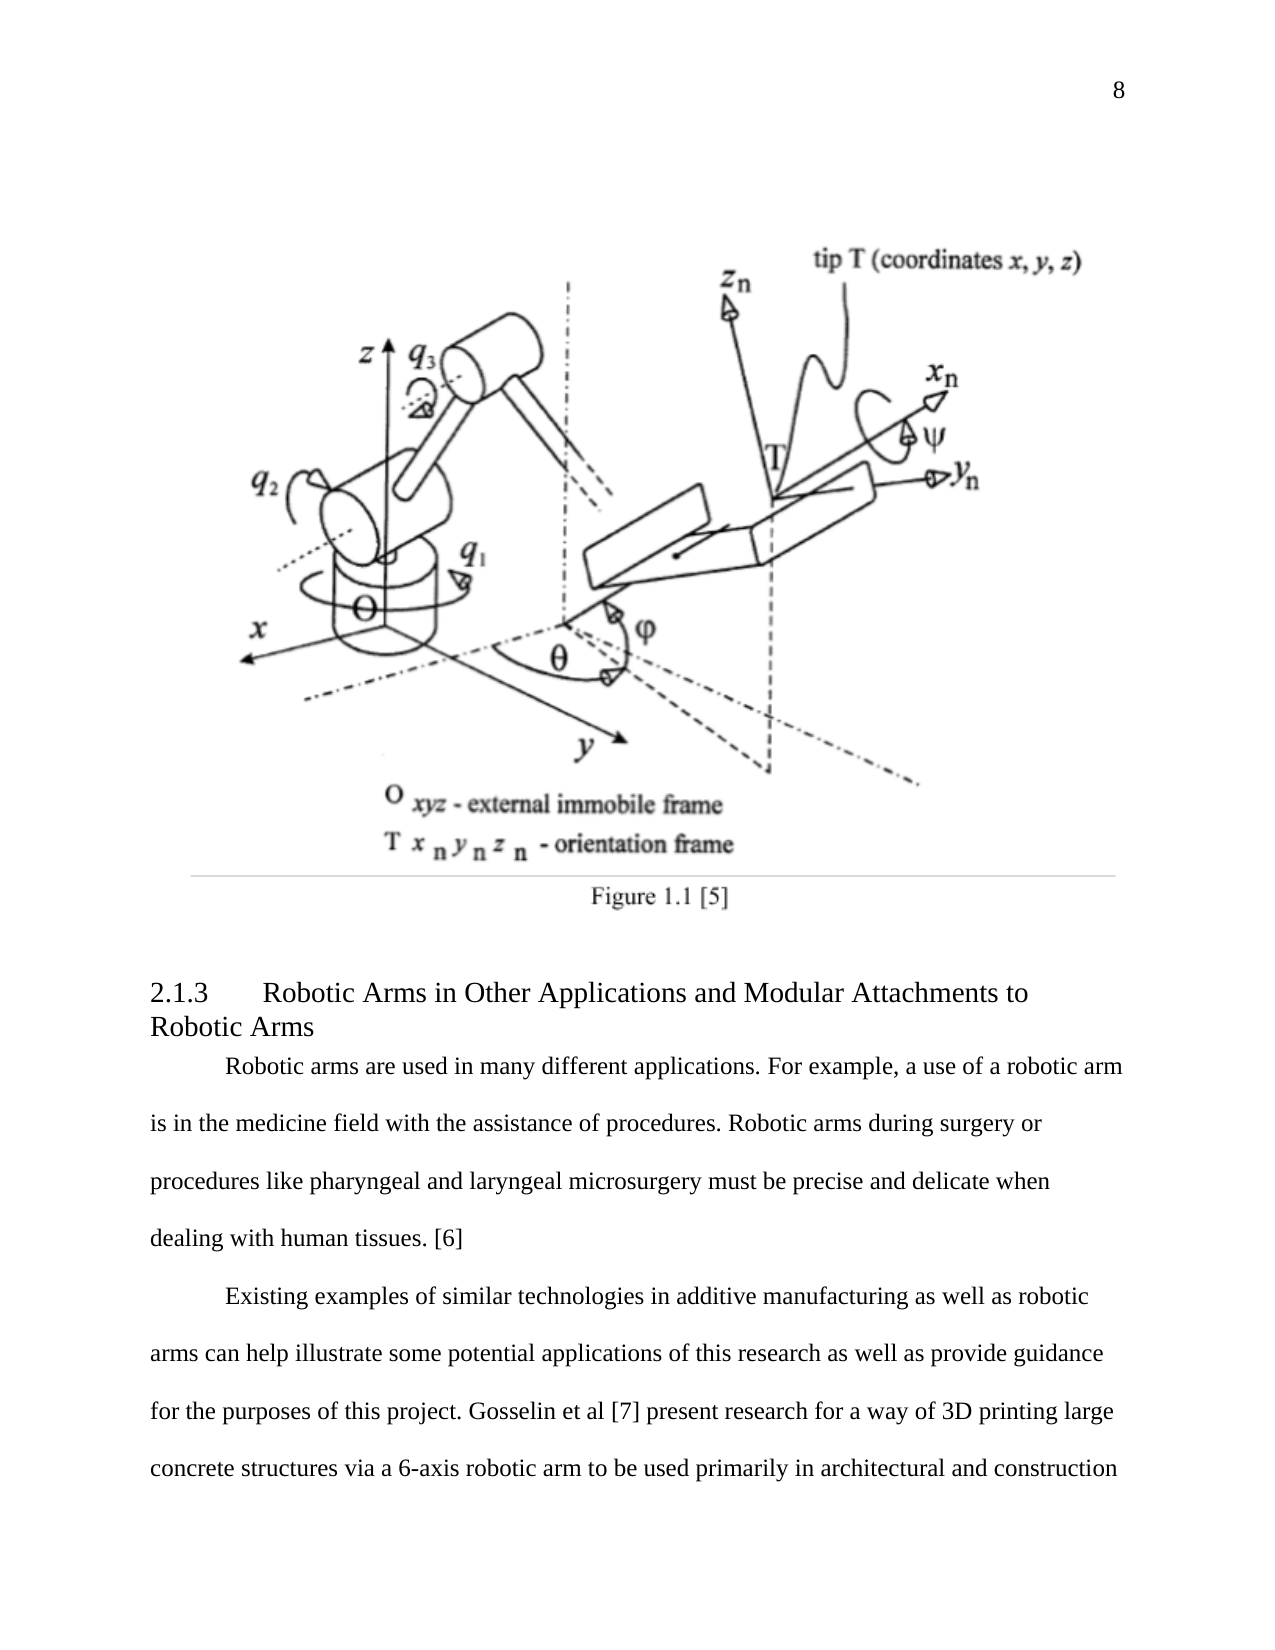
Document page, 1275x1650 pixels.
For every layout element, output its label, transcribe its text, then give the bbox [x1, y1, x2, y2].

text Robotic arms are used in many different applications. For example, a use of a robotic arm is in the medicine field with the assistance of procedures. Robotic arms during surgery or procedures like pharyngeal and laryngeal microsurgery must be precise and delicate when dealing with human tissues. [6] [150, 1051, 1125, 1252]
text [150, 1281, 1125, 1482]
picture [190, 203, 1116, 920]
